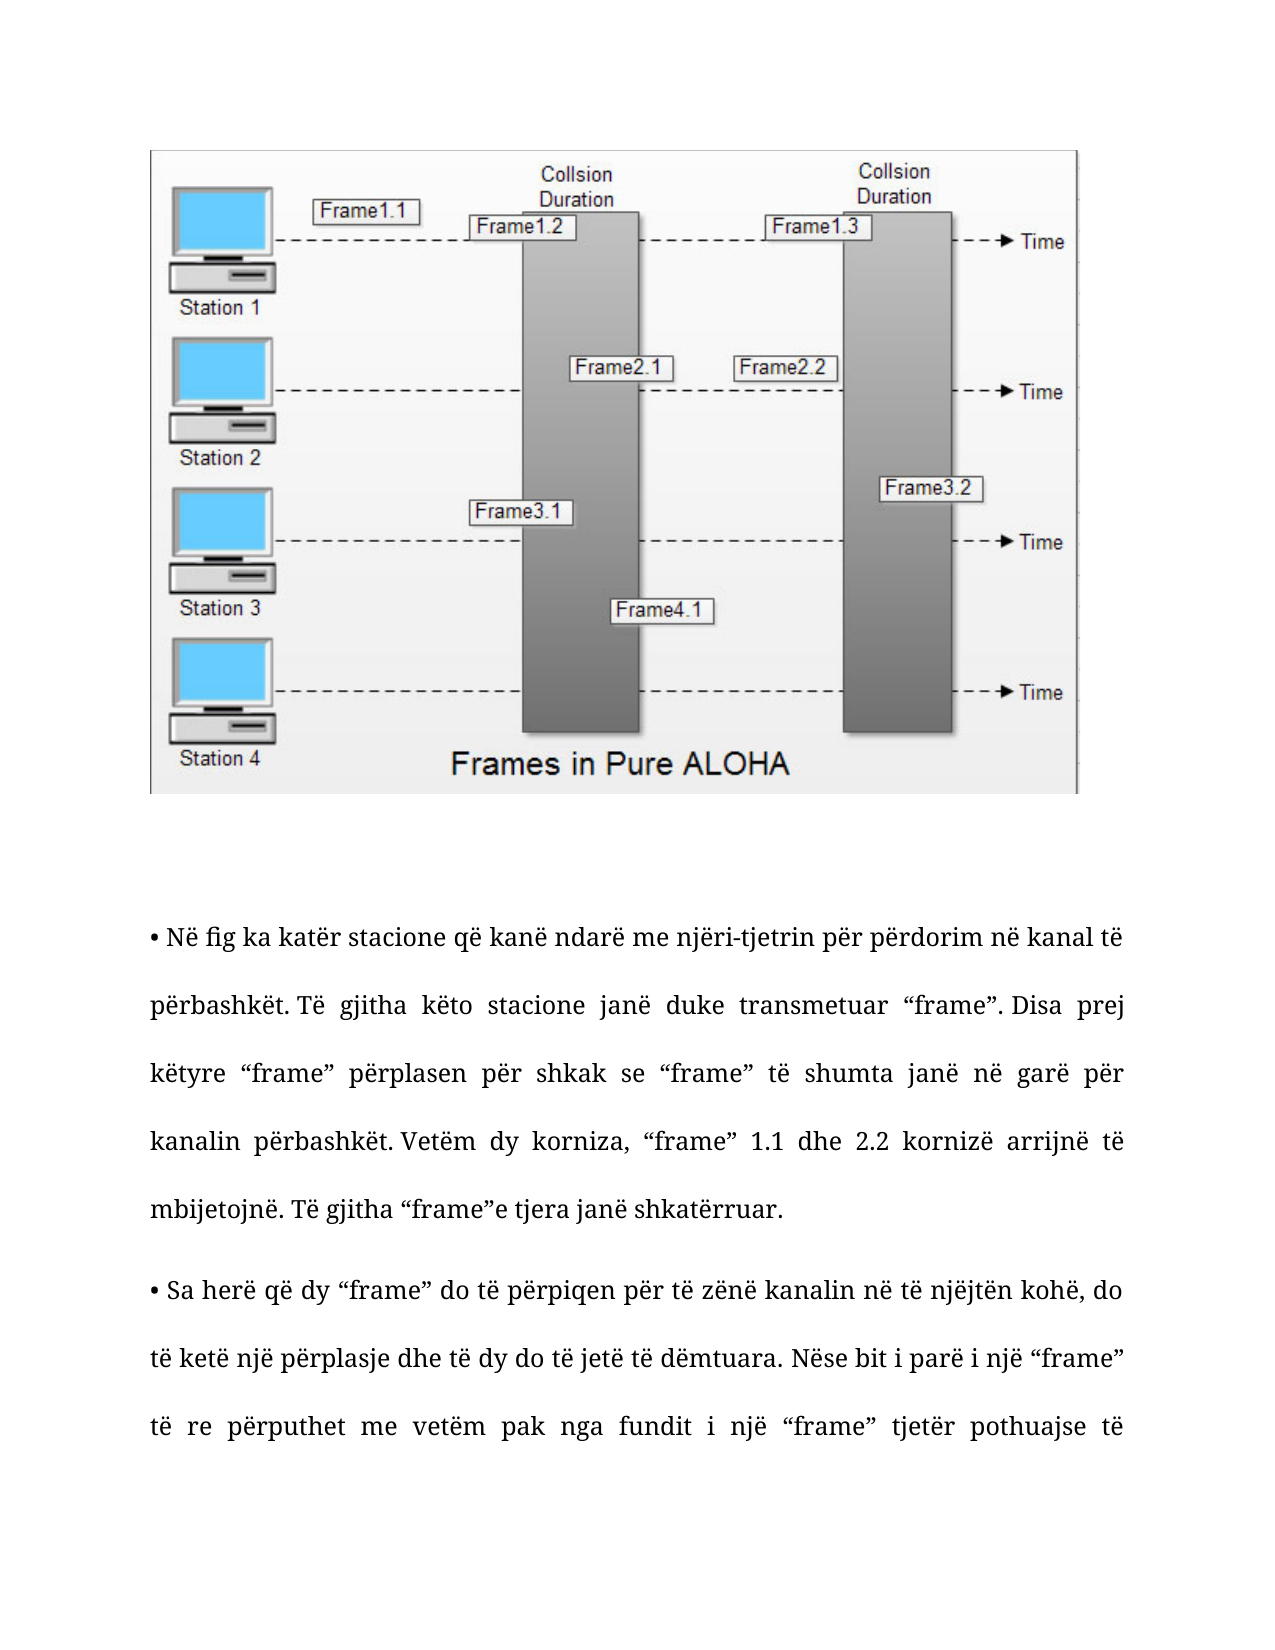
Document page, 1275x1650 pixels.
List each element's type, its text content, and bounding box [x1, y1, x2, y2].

text • Në fig ka katër stacione që kanë ndarë me njëri-tjetrin për përdorim në kanal të përbashkët. Të gjitha këto stacione janë duke transmetuar “frame”. Disa prej këtyre “frame” përplasen për shkak se “frame” të shumta janë në garë për kanalin përbashkët. Vetëm dy korniza, “frame” 1.1 dhe 2.2 kornizë arrijnë të mbijetojnë. Të gjitha “frame”e tjera janë shkatërruar. [150, 919, 1125, 1226]
picture [150, 150, 1081, 794]
